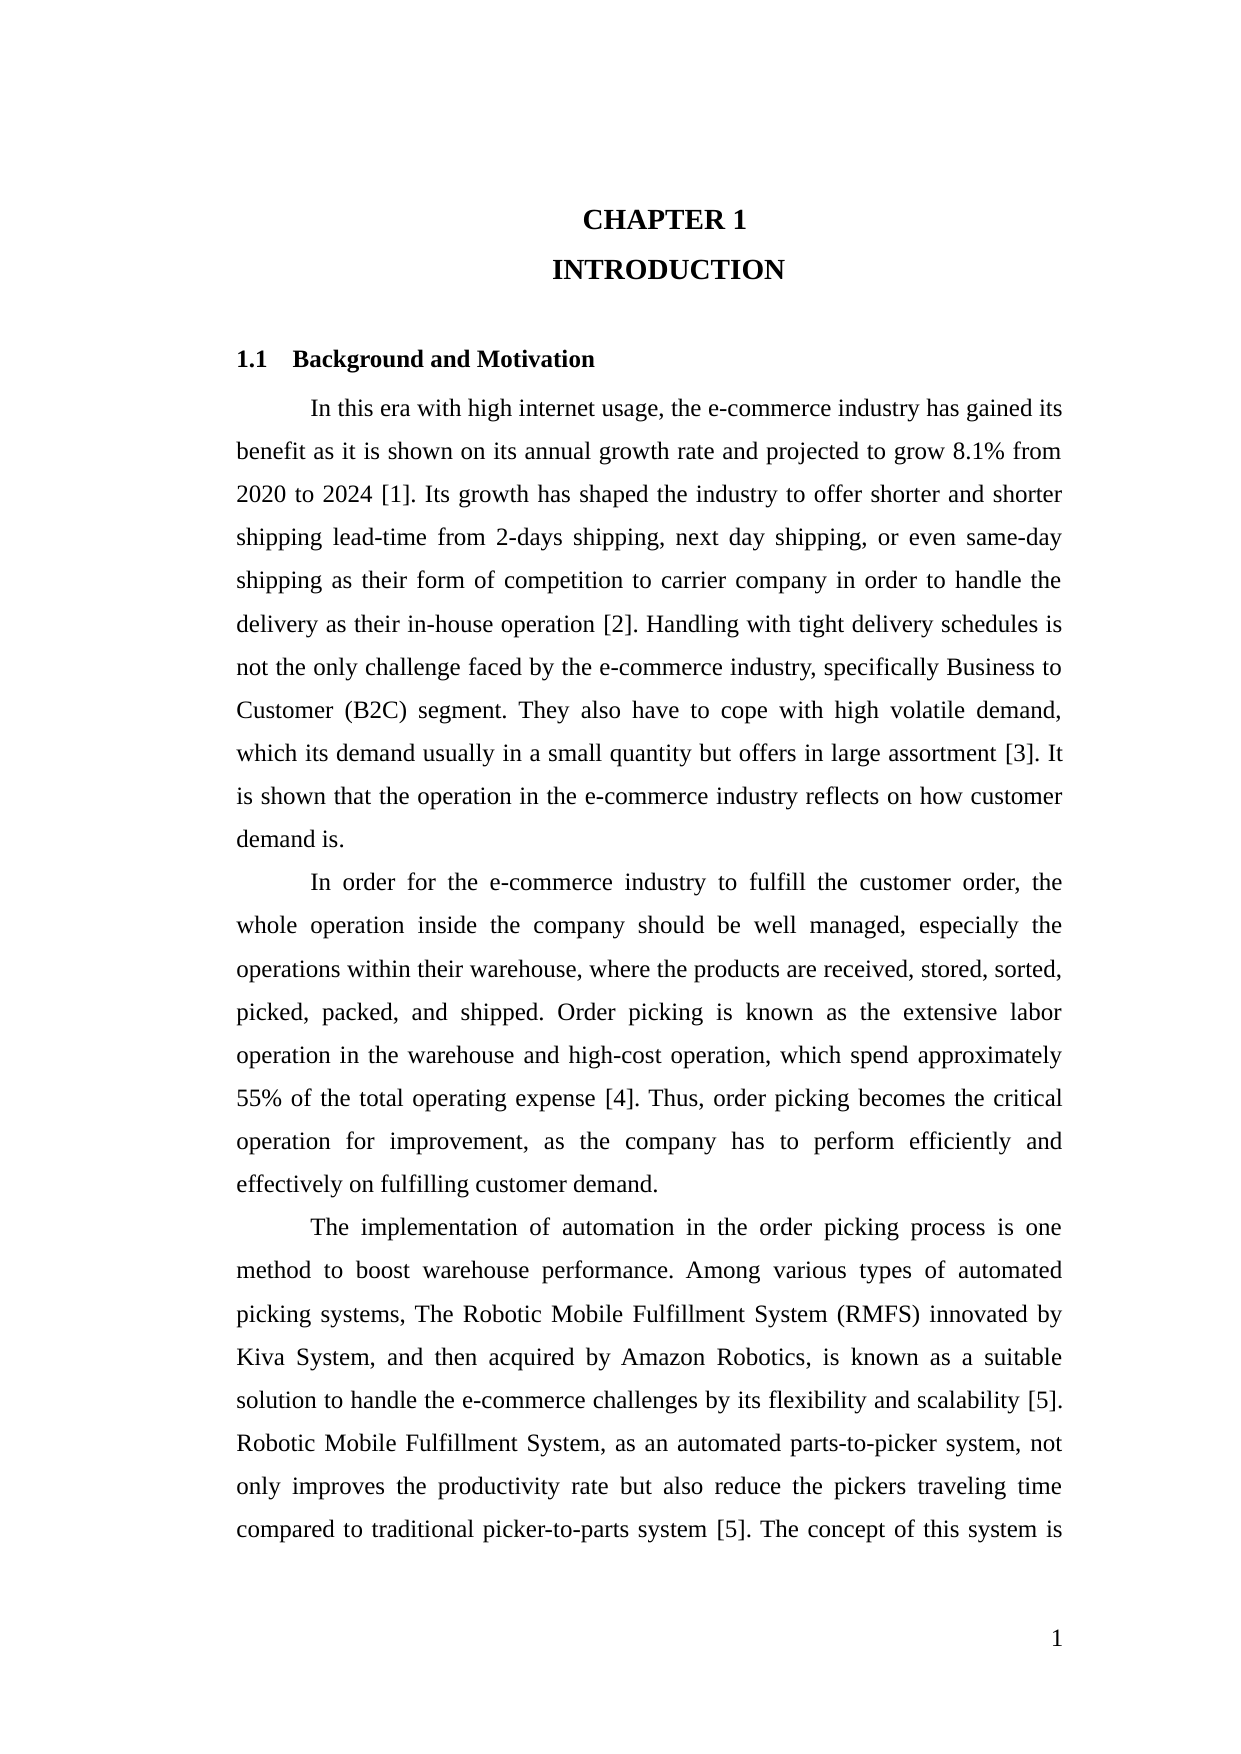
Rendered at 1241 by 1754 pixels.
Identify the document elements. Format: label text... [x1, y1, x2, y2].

subtitle Background and Motivation [236, 344, 1063, 373]
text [236, 1212, 1063, 1543]
text In this era with high internet usage, the e-commerce industry has gained its benefit as it is shown on its annual growth rate and projected to grow 8.1% from 2020 to 2024 [1]. Its growth has shaped the industry to offer shorter and shorter shipping lead-time from 2-days shipping, next day shipping, or even same-day shipping as their form of competition to carrier company in order to handle the delivery as their in-house operation [2]. Handling with tight delivery schedules is not the only challenge faced by the e-commerce industry, specifically Business to Customer (B2C) segment. They also have to cope with high volatile demand, which its demand usually in a small quantity but offers in large assortment [3]. It is shown that the operation in the e-commerce industry reflects on how customer demand is. [236, 393, 1063, 853]
subtitle Chapter 1 INTRODUCTION [236, 202, 1063, 286]
text In order for the e-commerce industry to fulfill the customer order, the whole operation inside the company should be well managed, especially the operations within their warehouse, where the products are received, stored, sorted, picked, packed, and shipped. Order picking is known as the extensive labor operation in the warehouse and high-cost operation, which spend approximately 55% of the total operating expense [4]. Thus, order picking becomes the critical operation for improvement, as the company has to perform efficiently and effectively on fulfilling customer demand. [236, 867, 1063, 1198]
